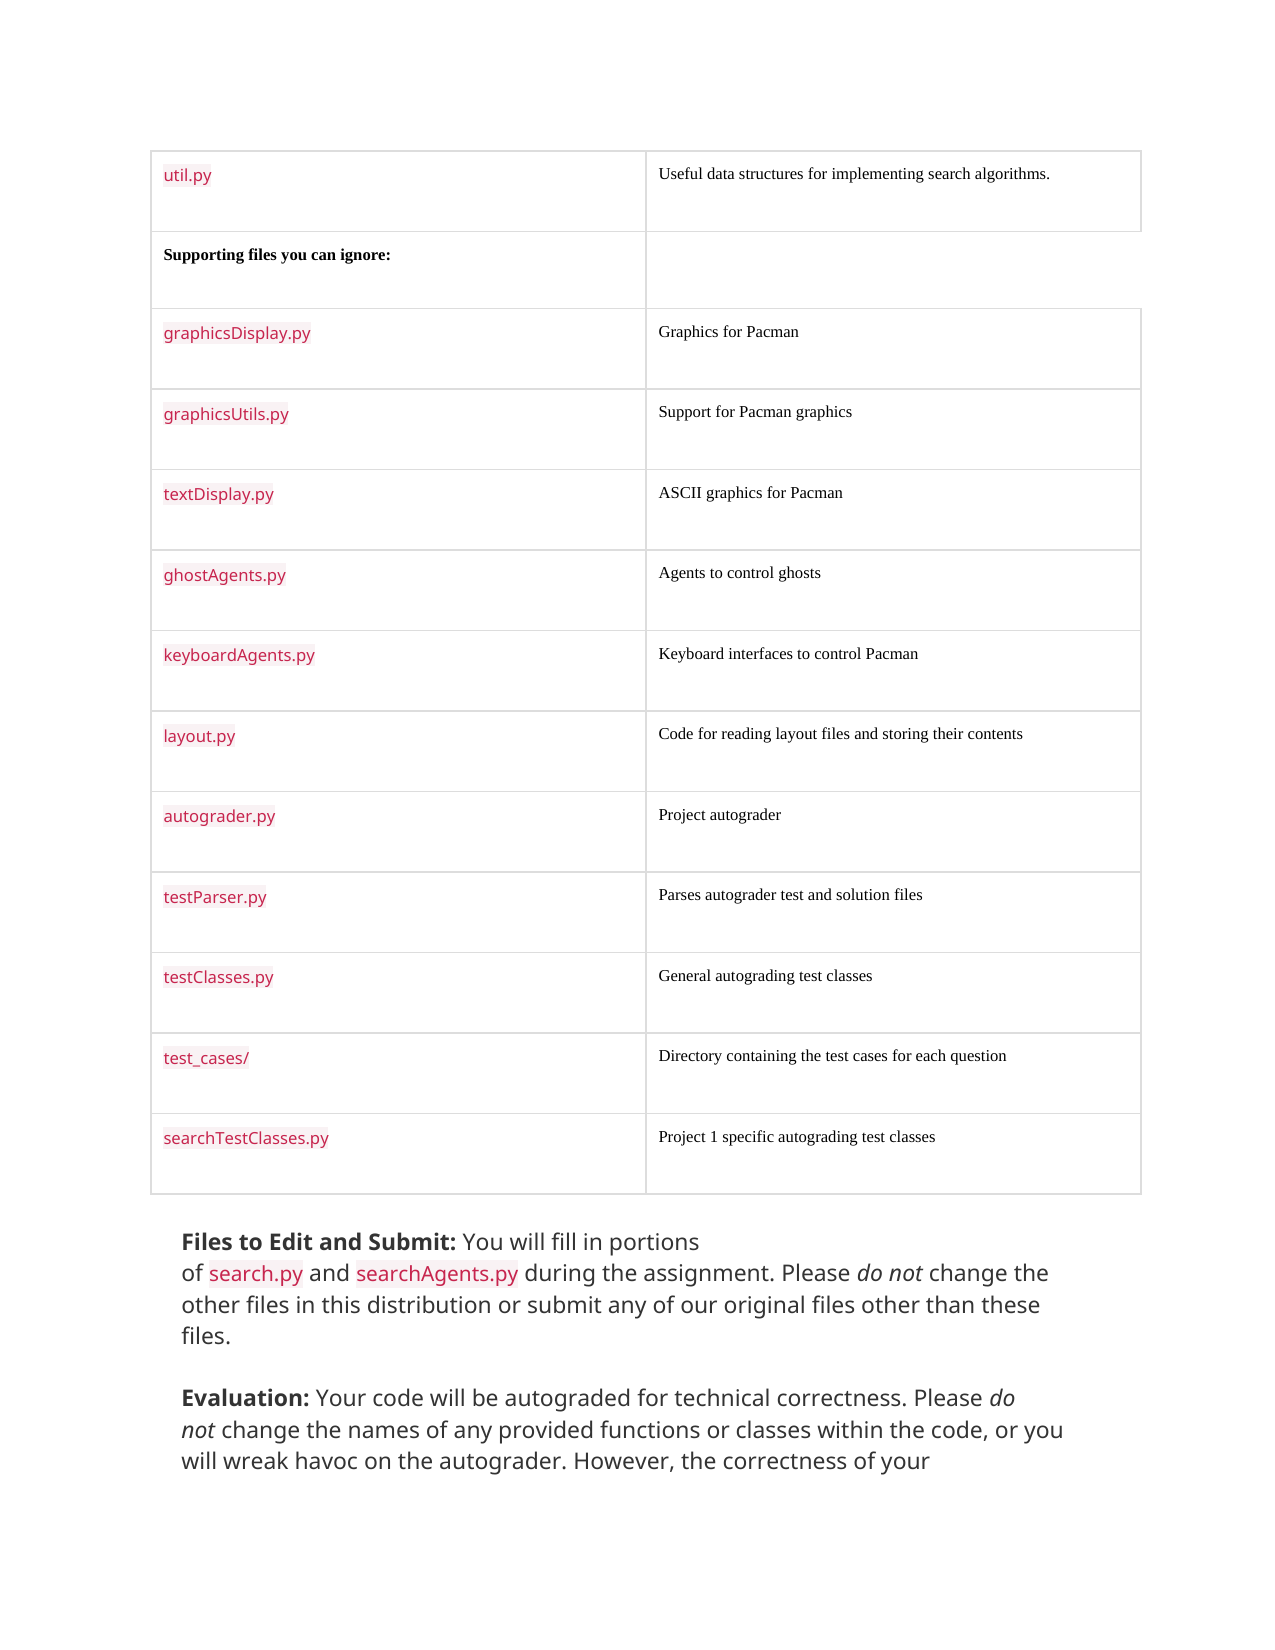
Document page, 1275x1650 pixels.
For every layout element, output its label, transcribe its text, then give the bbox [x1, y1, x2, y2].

table_cell autograder.py [152, 792, 645, 871]
table_cell graphicsDisplay.py [152, 309, 645, 388]
table_cell Useful data structures for implementing search algorithms. [647, 152, 1140, 231]
table_cell util.py [152, 152, 645, 231]
table_cell Graphics for Pacman [647, 309, 1140, 388]
table_cell layout.py [152, 712, 645, 791]
table_cell Supporting files you can ignore: [152, 232, 645, 307]
table_cell testParser.py [152, 873, 645, 952]
table_cell Code for reading layout files and storing their contents [647, 712, 1140, 791]
table_cell textDisplay.py [152, 470, 645, 549]
table_cell Parses autograder test and solution files [647, 873, 1140, 952]
table_cell ghostAgents.py [152, 551, 645, 629]
table_cell graphicsUtils.py [152, 390, 645, 468]
table_cell Keyboard interfaces to control Pacman [647, 631, 1140, 710]
table_cell Project 1 specific autograding test classes [647, 1114, 1140, 1193]
text Files to Edit and Submit: You will fill in portions of search.py and searchAgents.py during the assignment. Please do not change the other files in this distribution or submit any of our original files other than these files. [181, 1226, 1094, 1351]
table_cell test_cases/ [152, 1034, 645, 1113]
table_cell Agents to control ghosts [647, 551, 1140, 629]
table_cell General autograding test classes [647, 953, 1140, 1032]
table_cell Project autograder [647, 792, 1140, 871]
table_cell keyboardAgents.py [152, 631, 645, 710]
table_cell ASCII graphics for Pacman [647, 470, 1140, 549]
table_cell testClasses.py [152, 953, 645, 1032]
table_cell Directory containing the test cases for each question [647, 1034, 1140, 1113]
table_cell Support for Pacman graphics [647, 390, 1140, 468]
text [181, 1382, 1094, 1476]
table_cell searchTestClasses.py [152, 1114, 645, 1193]
